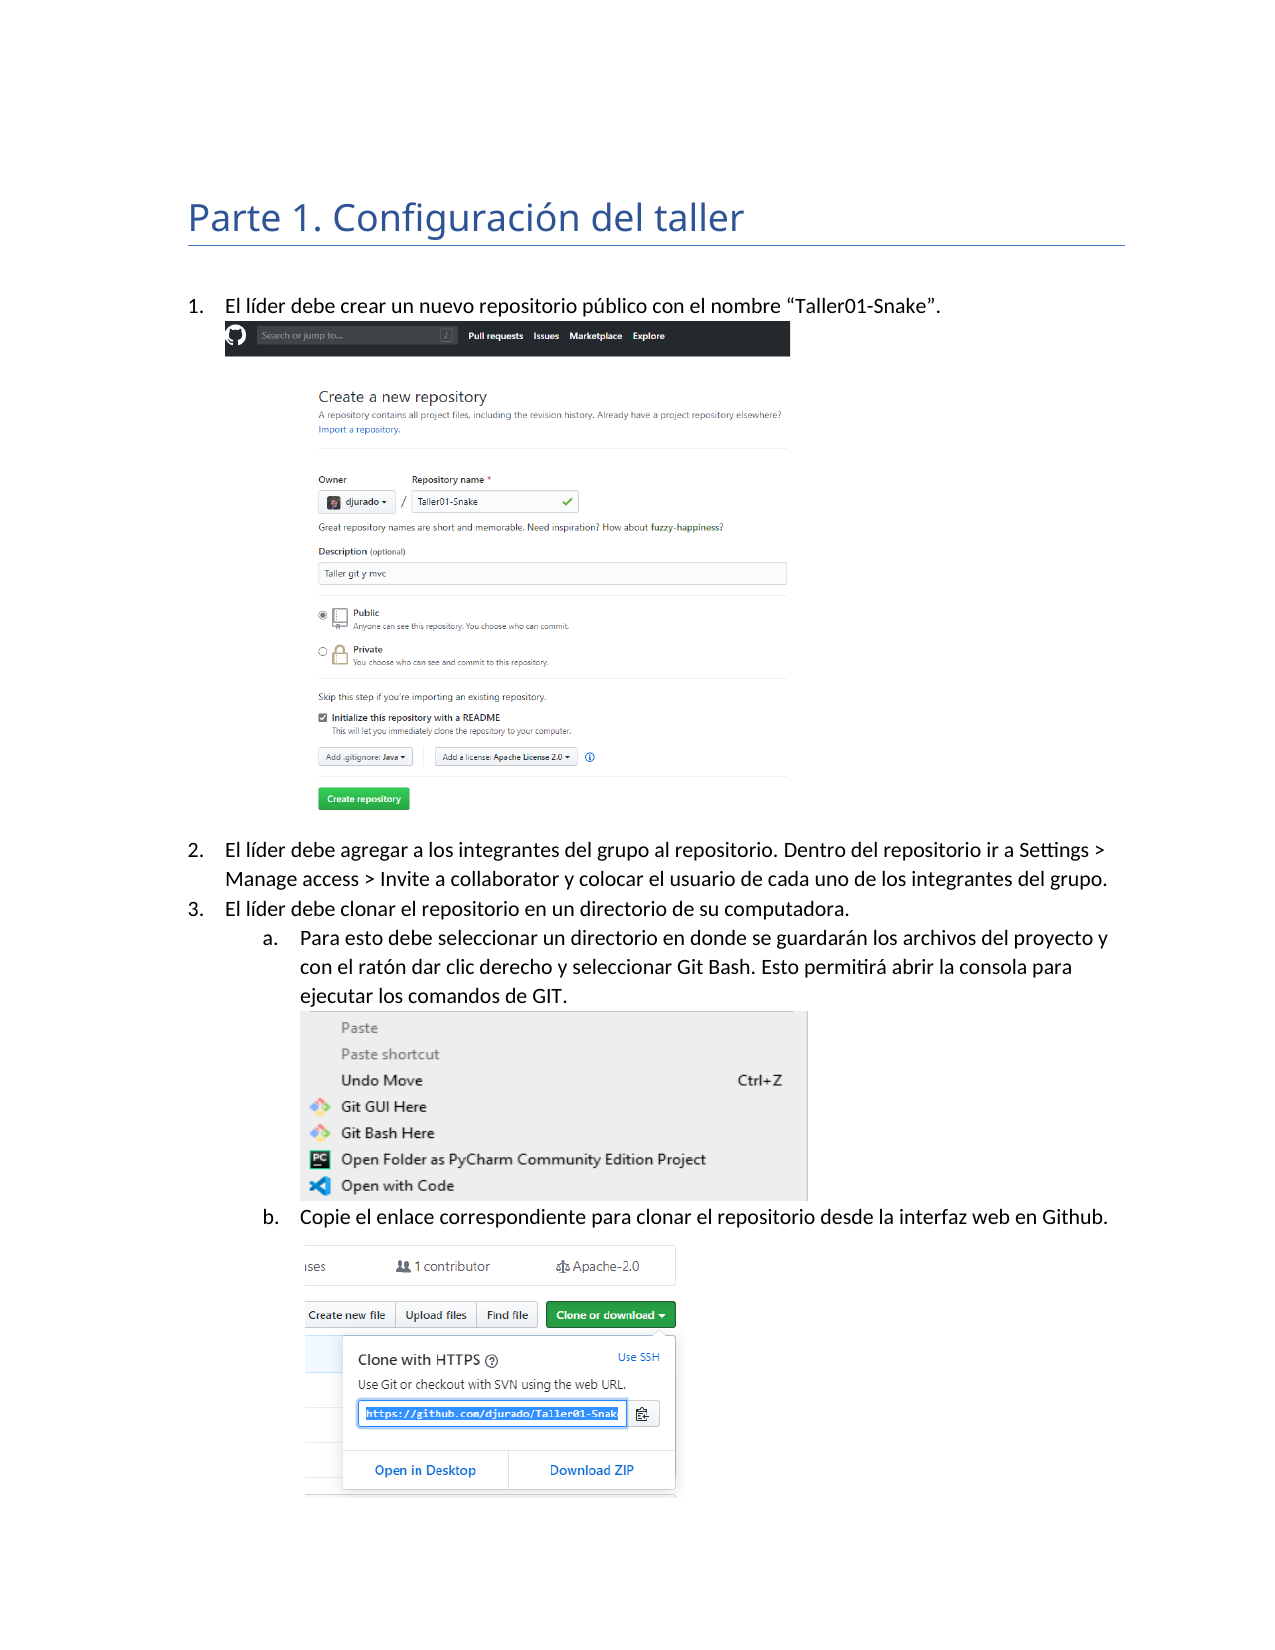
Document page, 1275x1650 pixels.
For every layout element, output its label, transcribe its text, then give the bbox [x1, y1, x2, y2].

list El líder debe agregar a los integrantes del grupo al repositorio. Dentro del repositorio ir a Settings > Manage access > Invite a collaborator y colocar el usuario de cada uno de los integrantes del grupo. [187, 836, 1125, 892]
list Copie el enlace correspondiente para clonar el repositorio desde la interfaz web en Github. [262, 1203, 1125, 1230]
picture [300, 1011, 808, 1201]
list El líder debe clonar el repositorio en un directorio de su computadora. [187, 895, 1125, 921]
picture [305, 1232, 685, 1498]
picture [225, 321, 791, 834]
list Para esto debe seleccionar un directorio en donde se guardarán los archivos del proyecto y con el ratón dar clic derecho y seleccionar Git Bash. Esto permitirá abrir la consola para ejecutar los comandos de GIT. [262, 924, 1125, 1009]
subtitle Parte 1. Configuración del taller [187, 192, 1125, 246]
